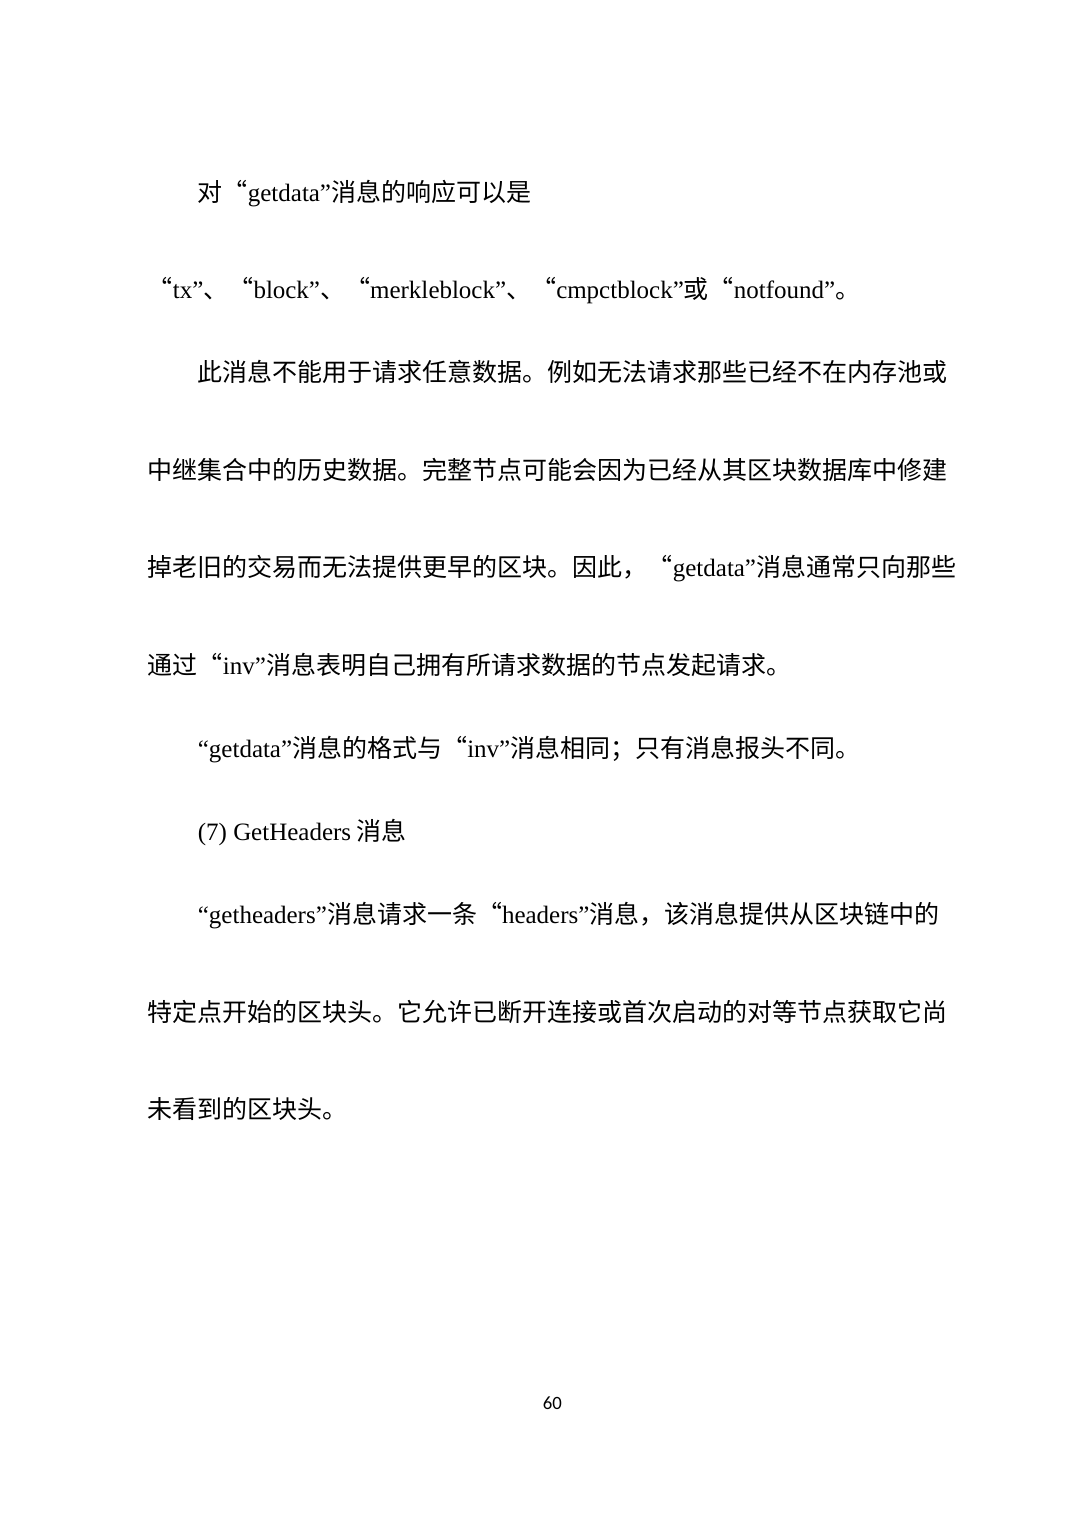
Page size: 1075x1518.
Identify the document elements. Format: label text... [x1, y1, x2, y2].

text “getdata”消息的格式与“inv”消息相同；只有消息报头不同。 [148, 714, 957, 779]
text 对“getdata”消息的响应可以是“tx”、“block”、“merkleblock”、“cmpctblock”或“notfound”。 [148, 158, 957, 320]
text (7) GetHeaders消息 [148, 797, 957, 862]
text 此消息不能用于请求任意数据。例如无法请求那些已经不在内存池或中继集合中的历史数据。完整节点可能会因为已经从其区块数据库中修建掉老旧的交易而无法提供更早的区块。因此，“getdata”消息通常只向那些通过“inv”消息表明自己拥有所请求数据的节点发起请求。 [148, 338, 957, 696]
text “getheaders”消息请求一条“headers”消息，该消息提供从区块链中的特定点开始的区块头。它允许已断开连接或首次启动的对等节点获取它尚未看到的区块头。 [148, 880, 957, 1140]
